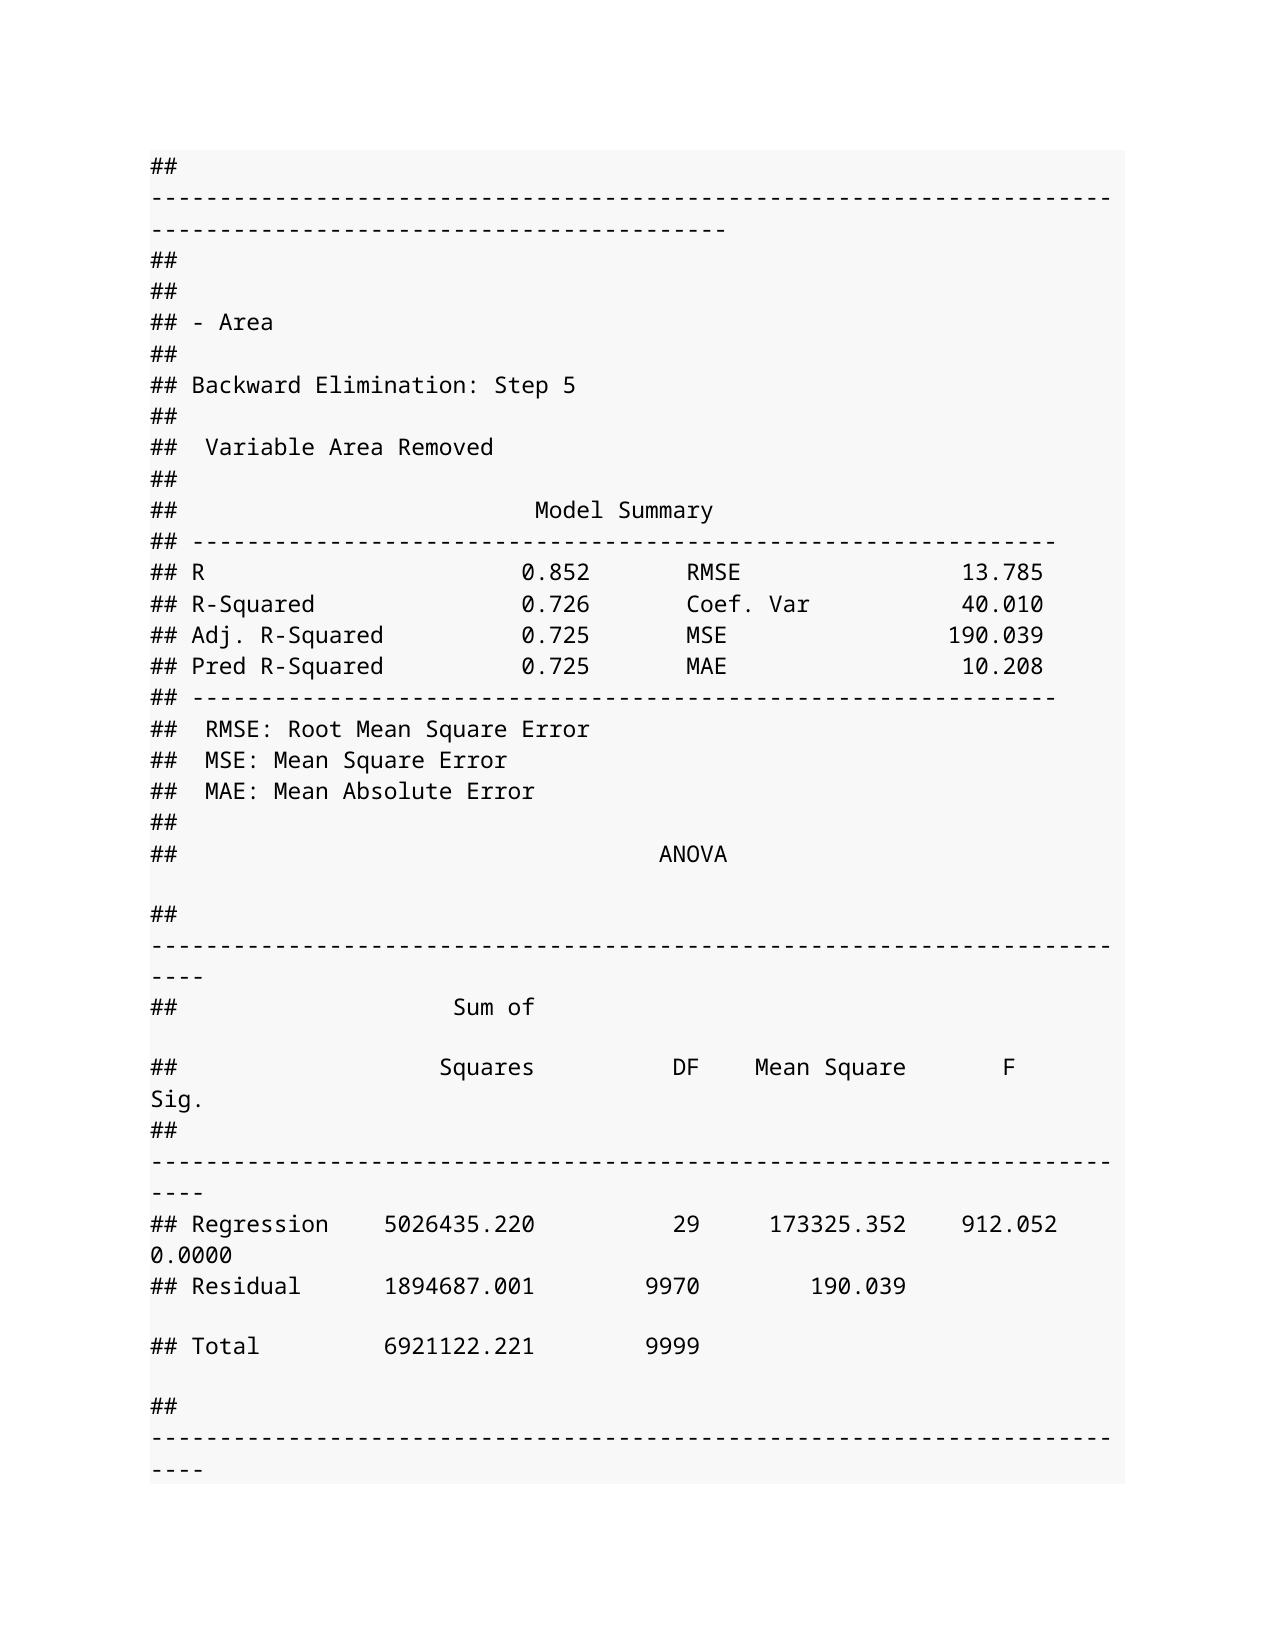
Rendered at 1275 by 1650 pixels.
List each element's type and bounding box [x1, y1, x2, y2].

text [150, 150, 1125, 1484]
